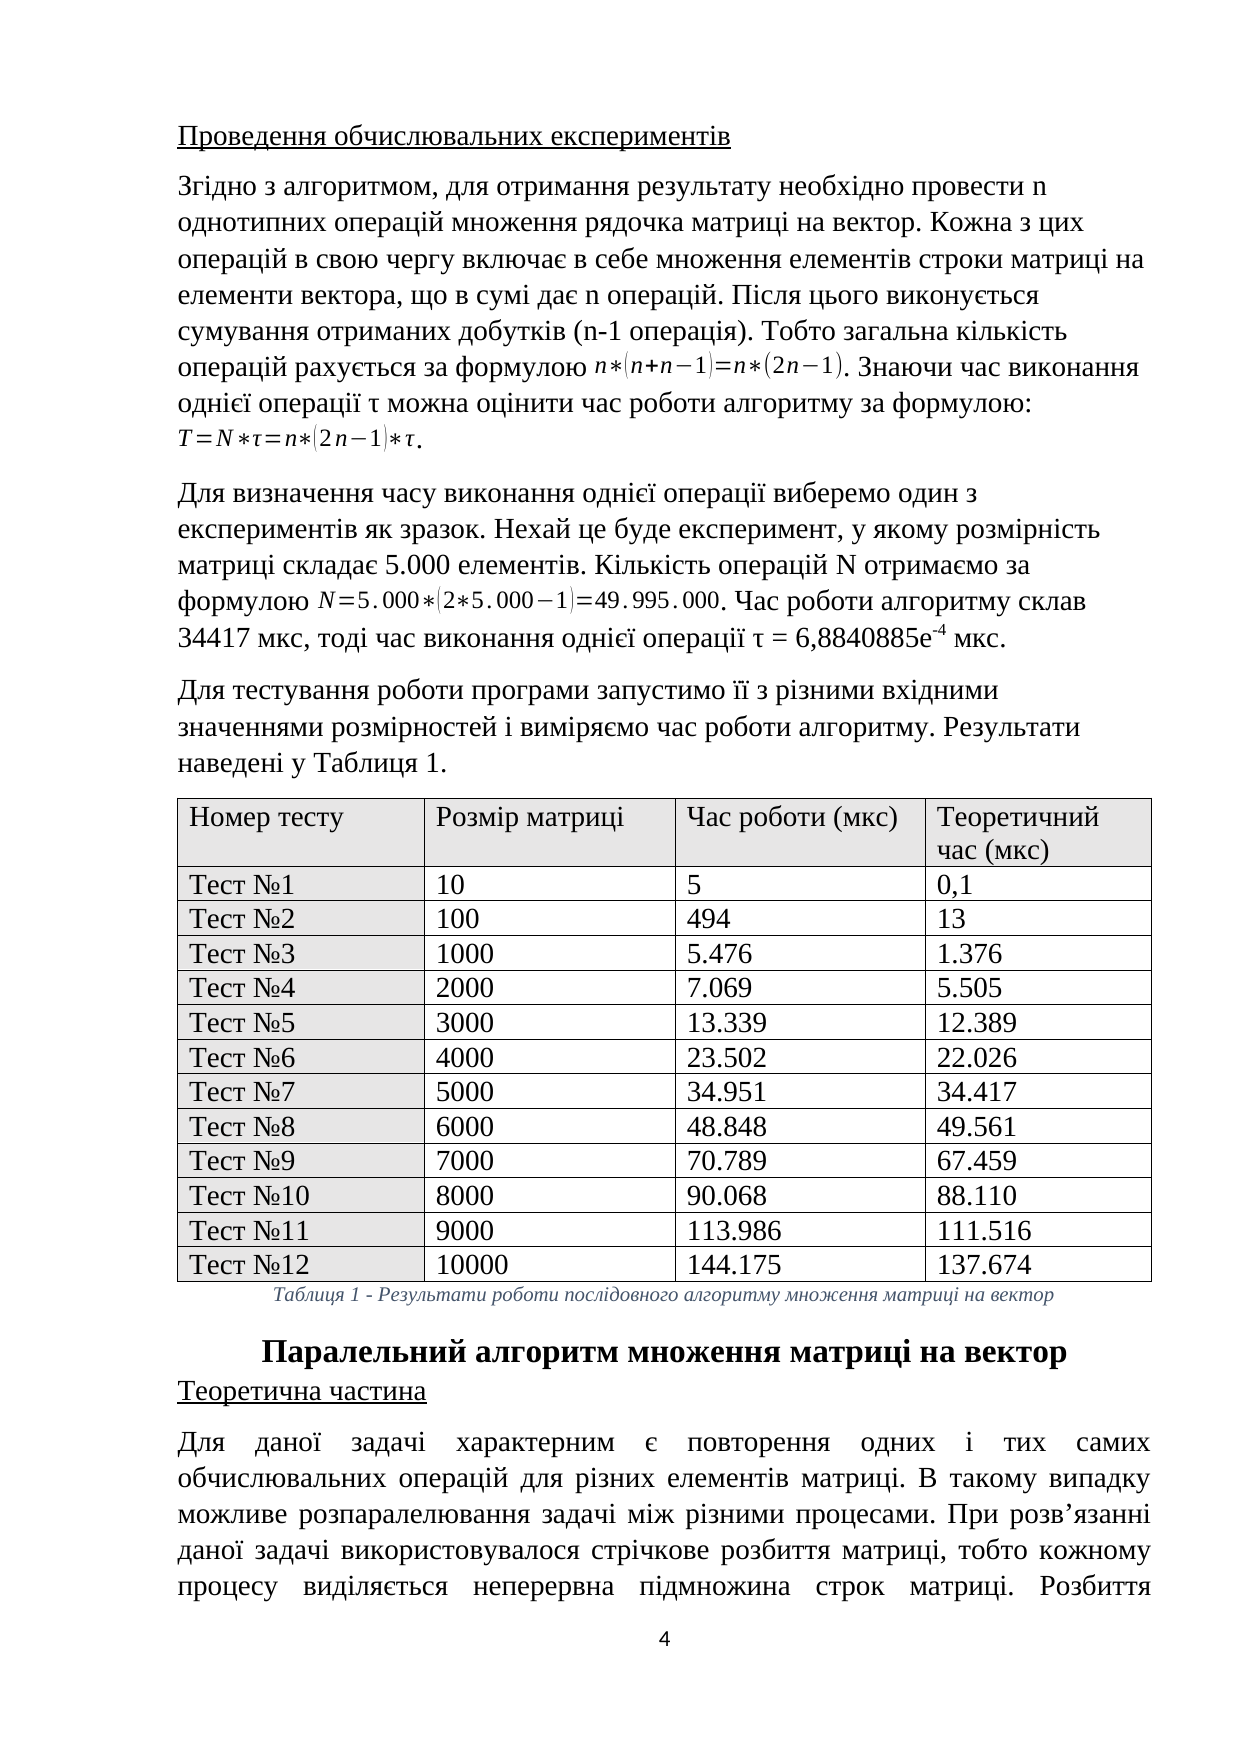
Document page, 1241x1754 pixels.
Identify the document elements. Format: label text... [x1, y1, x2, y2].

table_cell 7.069 [676, 971, 925, 1004]
subtitle Паралельний алгоритм множення матриці на вектор [177, 1331, 1152, 1369]
table_cell 49.561 [926, 1109, 1151, 1142]
text Згідно з алгоритмом, для отримання результату необхідно провести n однотипних операцій множення рядочка матриці на вектор. Кожна з цих операцій в свою чергу включає в себе множення елементів строки матриці на елементи вектора, що в сумі дає n операцій. Після цього виконується сумування отриманих добутків (n-1 операція). Тобто загальна кількість операцій рахується за формулою . Знаючи час виконання однієї операції τ можна оцінити час роботи алгоритму за формулою:. [177, 168, 1152, 456]
table_cell 5.476 [676, 936, 925, 969]
table_cell 34.951 [676, 1074, 925, 1108]
table_cell 100 [425, 901, 675, 935]
table_header Номер тесту [178, 799, 424, 866]
table_cell 67.459 [926, 1144, 1151, 1177]
subtitle Проведення обчислювальних експериментів [177, 118, 1152, 152]
table_cell Тест №11 [178, 1213, 424, 1246]
table_header Теоретичний час (мкс) [926, 799, 1151, 866]
table_cell Тест №1 [178, 867, 424, 900]
table_cell 0,1 [926, 867, 1151, 900]
subtitle Теоретична частина [177, 1373, 1152, 1407]
table_cell 6000 [425, 1109, 675, 1142]
table_cell 3000 [425, 1005, 675, 1039]
table_cell Тест №4 [178, 971, 424, 1004]
table_cell 48.848 [676, 1109, 925, 1142]
table_header Час роботи (мкс) [676, 799, 925, 866]
table_cell 8000 [425, 1178, 675, 1212]
table_cell Тест №5 [178, 1005, 424, 1039]
table_header Розмір матриці [425, 799, 675, 866]
table_cell Тест №8 [178, 1109, 424, 1142]
table_cell 9000 [425, 1213, 675, 1246]
table_cell 23.502 [676, 1040, 925, 1073]
table_cell Тест №7 [178, 1074, 424, 1108]
table_cell 1.376 [926, 936, 1151, 969]
text Таблиця 1 - Результати роботи послідовного алгоритму множення матриці на вектор [177, 1282, 1152, 1306]
text Для визначення часу виконання однієї операції виберемо один з експериментів як зразок. Нехай це буде експеримент, у якому розмірність матриці складає 5.000 елементів. Кількість операцій N отримаємо за формулою . Час роботи алгоритму склав 34417 мкс, тоді час виконання однієї операції τ = 6,8840885e-4 мкс. [177, 475, 1152, 653]
table_cell Тест №10 [178, 1178, 424, 1212]
table_cell Тест №12 [178, 1247, 424, 1281]
text Для тестування роботи програми запустимо її з різними вхідними значеннями розмірностей і виміряємо час роботи алгоритму. Результати наведені у Таблиці 1. [177, 672, 1152, 778]
table_cell 113.986 [676, 1213, 925, 1246]
table_cell 12.389 [926, 1005, 1151, 1039]
table_cell Тест №3 [178, 936, 424, 969]
table_cell Тест №2 [178, 901, 424, 935]
table_cell Тест №6 [178, 1040, 424, 1073]
table_cell 5.505 [926, 971, 1151, 1004]
table_cell 10 [425, 867, 675, 900]
table_cell 144.175 [676, 1247, 925, 1281]
table_cell 2000 [425, 971, 675, 1004]
table_cell 7000 [425, 1144, 675, 1177]
table_cell Тест №9 [178, 1144, 424, 1177]
table_cell 22.026 [926, 1040, 1151, 1073]
table_cell 10000 [425, 1247, 675, 1281]
table_cell 5 [676, 867, 925, 900]
table_cell 1000 [425, 936, 675, 969]
table_cell 13.339 [676, 1005, 925, 1039]
table_cell 88.110 [926, 1178, 1151, 1212]
table_cell 13 [926, 901, 1151, 935]
table_cell 34.417 [926, 1074, 1151, 1108]
table_cell 90.068 [676, 1178, 925, 1212]
table_cell 494 [676, 901, 925, 935]
table_cell 70.789 [676, 1144, 925, 1177]
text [177, 1424, 1152, 1602]
table_cell 111.516 [926, 1213, 1151, 1246]
table_cell 5000 [425, 1074, 675, 1108]
table_cell 137.674 [926, 1247, 1151, 1281]
table_cell 4000 [425, 1040, 675, 1073]
